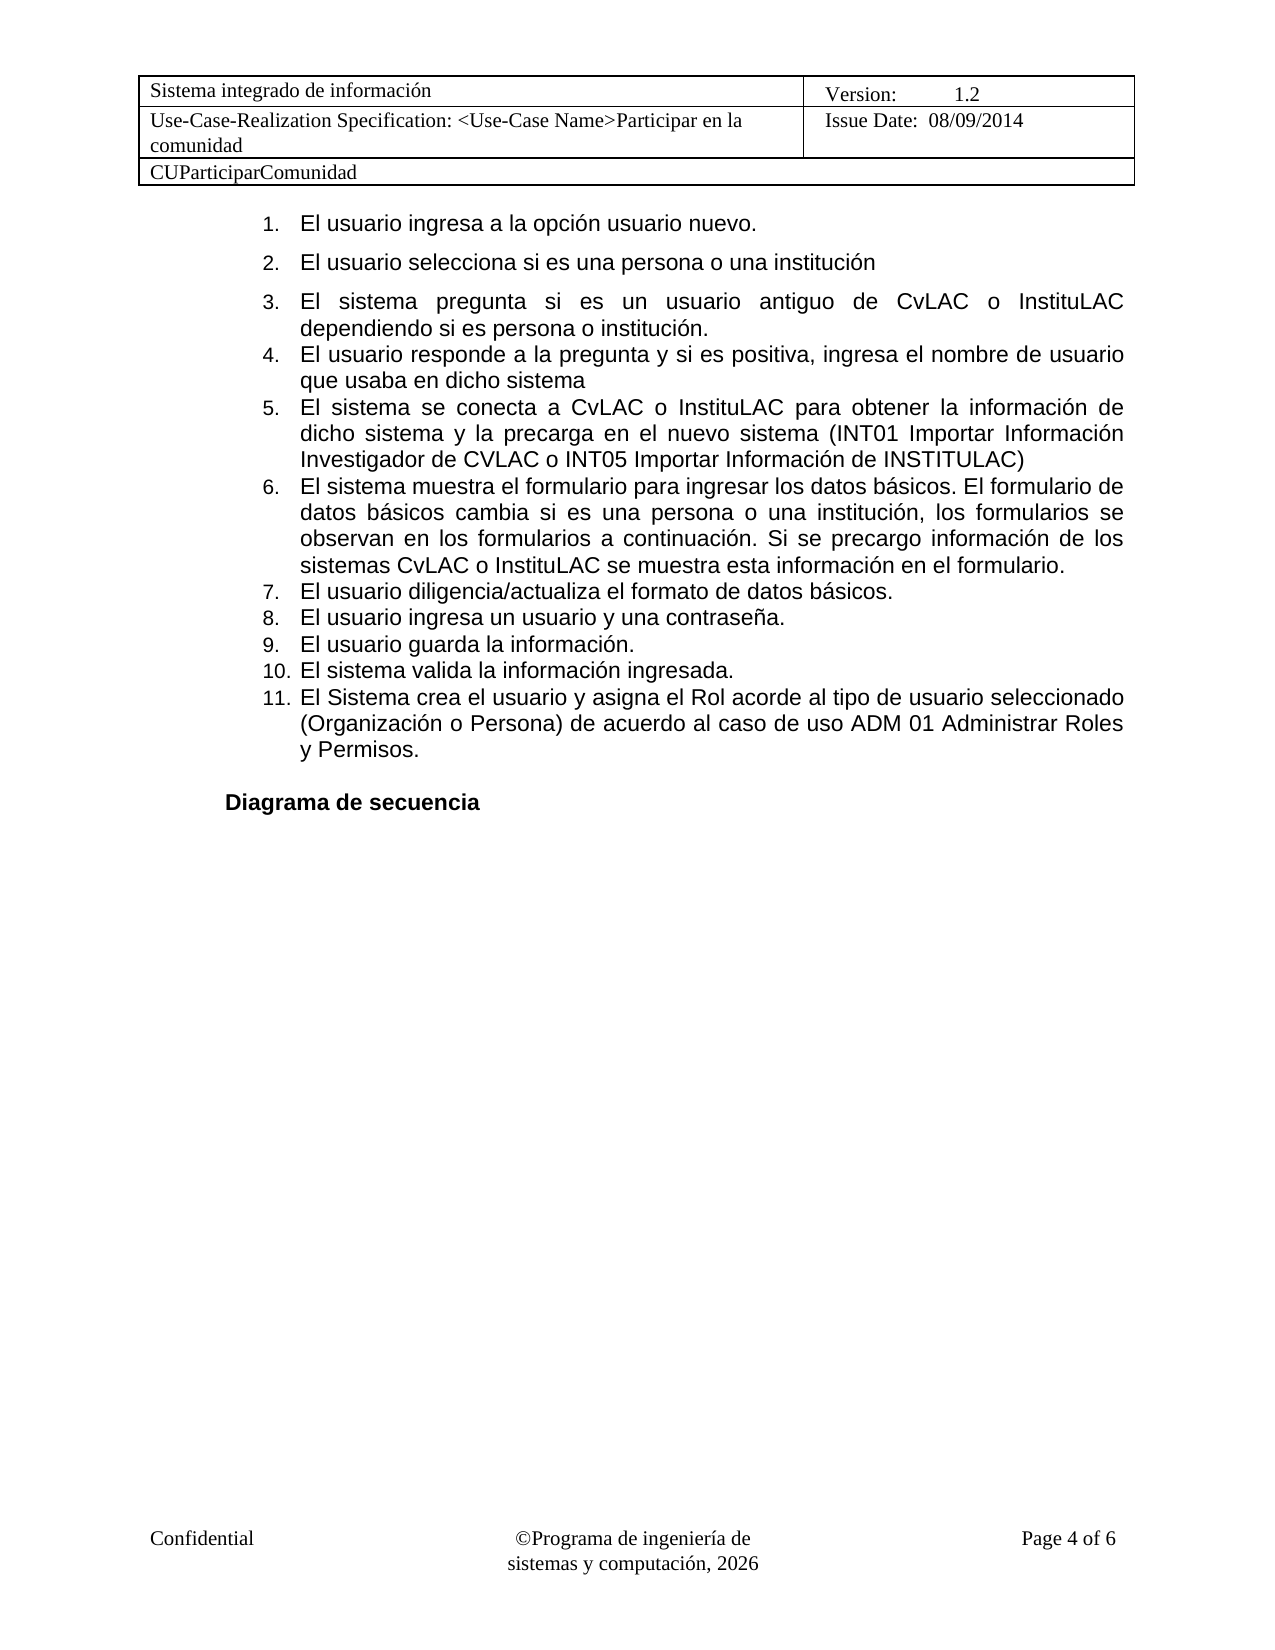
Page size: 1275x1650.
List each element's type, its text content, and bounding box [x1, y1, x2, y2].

list El usuario ingresa a la opción usuario nuevo. [262, 210, 1125, 237]
list El usuario selecciona si es una persona o una institución [262, 249, 1125, 276]
list El sistema valida la información ingresada. [262, 657, 1125, 683]
list El sistema muestra el formulario para ingresar los datos básicos. El formulario de datos básicos cambia si es una persona o una institución, los formularios se observan en los formularios a continuación. Si se precargo información de los sistemas CvLAC o InstituLAC se muestra esta información en el formulario. [262, 473, 1125, 578]
list El usuario diligencia/actualiza el formato de datos básicos. [262, 578, 1125, 604]
list El Sistema crea el usuario y asigna el Rol acorde al tipo de usuario seleccionado (Organización o Persona) de acuerdo al caso de uso ADM 01 Administrar Roles y Permisos. [262, 683, 1125, 762]
list El usuario responde a la pregunta y si es positiva, ingresa el nombre de usuario que usaba en dicho sistema [262, 341, 1125, 393]
text Diagrama de secuencia [225, 789, 1125, 815]
list El sistema pregunta si es un usuario antiguo de CvLAC o InstituLAC dependiendo si es persona o institución. [262, 288, 1125, 341]
list El usuario ingresa un usuario y una contraseña. [262, 604, 1125, 631]
list El sistema se conecta a CvLAC o InstituLAC para obtener la información de dicho sistema y la precarga en el nuevo sistema (INT01 Importar Información Investigador de CVLAC o INT05 Importar Información de INSTITULAC) [262, 393, 1125, 473]
list El usuario guarda la información. [262, 631, 1125, 657]
